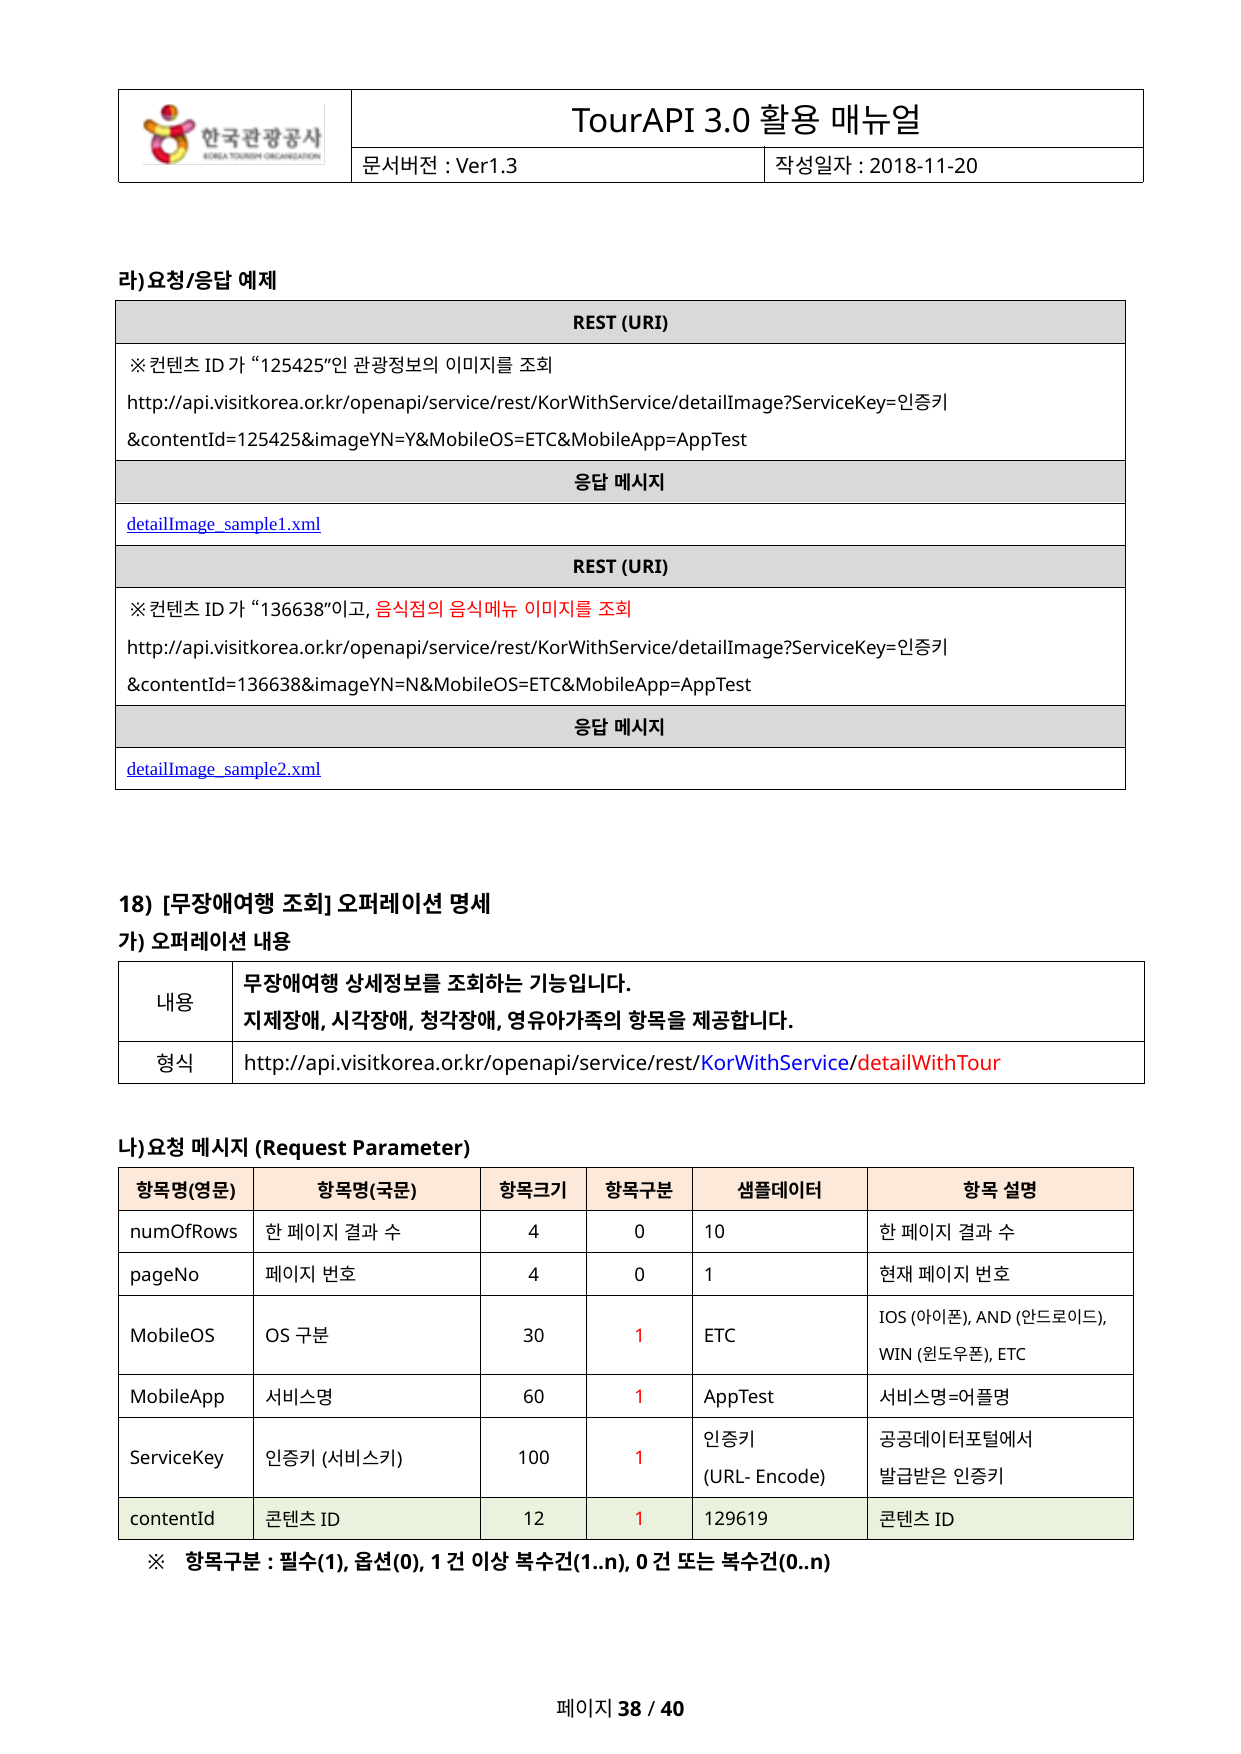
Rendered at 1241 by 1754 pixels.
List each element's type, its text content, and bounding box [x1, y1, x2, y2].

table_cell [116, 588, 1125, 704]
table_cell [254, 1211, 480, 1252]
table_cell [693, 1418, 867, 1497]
list 항목구분 : 필수(1), 옵션(0), 1건 이상 복수건(1..n), 0건 또는 복수건(0..n) [139, 1540, 1130, 1581]
subtitle [무장애여행 조회] 오퍼레이션 명세 [110, 882, 1130, 921]
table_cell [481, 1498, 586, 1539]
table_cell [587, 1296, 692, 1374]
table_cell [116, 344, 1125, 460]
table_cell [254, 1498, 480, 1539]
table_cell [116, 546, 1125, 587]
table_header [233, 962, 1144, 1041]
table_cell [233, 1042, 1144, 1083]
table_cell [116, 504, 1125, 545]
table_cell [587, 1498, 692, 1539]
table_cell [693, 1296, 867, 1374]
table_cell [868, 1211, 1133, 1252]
list 오퍼레이션 내용 [110, 921, 1130, 961]
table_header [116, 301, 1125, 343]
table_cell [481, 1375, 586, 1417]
list 요청 메시지 (Request Parameter) [110, 1126, 1130, 1167]
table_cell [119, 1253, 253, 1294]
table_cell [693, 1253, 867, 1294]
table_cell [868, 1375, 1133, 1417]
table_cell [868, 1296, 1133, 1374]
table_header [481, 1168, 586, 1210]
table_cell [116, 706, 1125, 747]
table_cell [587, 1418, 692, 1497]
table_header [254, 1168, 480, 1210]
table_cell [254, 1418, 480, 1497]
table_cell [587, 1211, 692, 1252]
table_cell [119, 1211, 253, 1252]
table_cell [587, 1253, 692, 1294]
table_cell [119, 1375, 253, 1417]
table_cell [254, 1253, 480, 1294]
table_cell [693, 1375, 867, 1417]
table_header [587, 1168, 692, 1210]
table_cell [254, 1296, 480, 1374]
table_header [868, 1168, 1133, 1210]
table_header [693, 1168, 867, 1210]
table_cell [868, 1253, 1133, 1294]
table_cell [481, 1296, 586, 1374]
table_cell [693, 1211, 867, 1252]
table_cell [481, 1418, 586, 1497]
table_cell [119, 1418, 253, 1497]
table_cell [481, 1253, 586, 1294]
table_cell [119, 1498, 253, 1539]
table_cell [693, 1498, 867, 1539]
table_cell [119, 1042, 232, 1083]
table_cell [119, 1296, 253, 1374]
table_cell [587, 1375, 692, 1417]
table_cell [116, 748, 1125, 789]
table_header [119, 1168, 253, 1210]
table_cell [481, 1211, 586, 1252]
list 요청/응답 예제 [110, 258, 1130, 300]
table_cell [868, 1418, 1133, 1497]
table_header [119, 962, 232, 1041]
picture [142, 104, 327, 167]
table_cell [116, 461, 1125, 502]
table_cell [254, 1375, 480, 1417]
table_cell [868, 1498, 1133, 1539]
